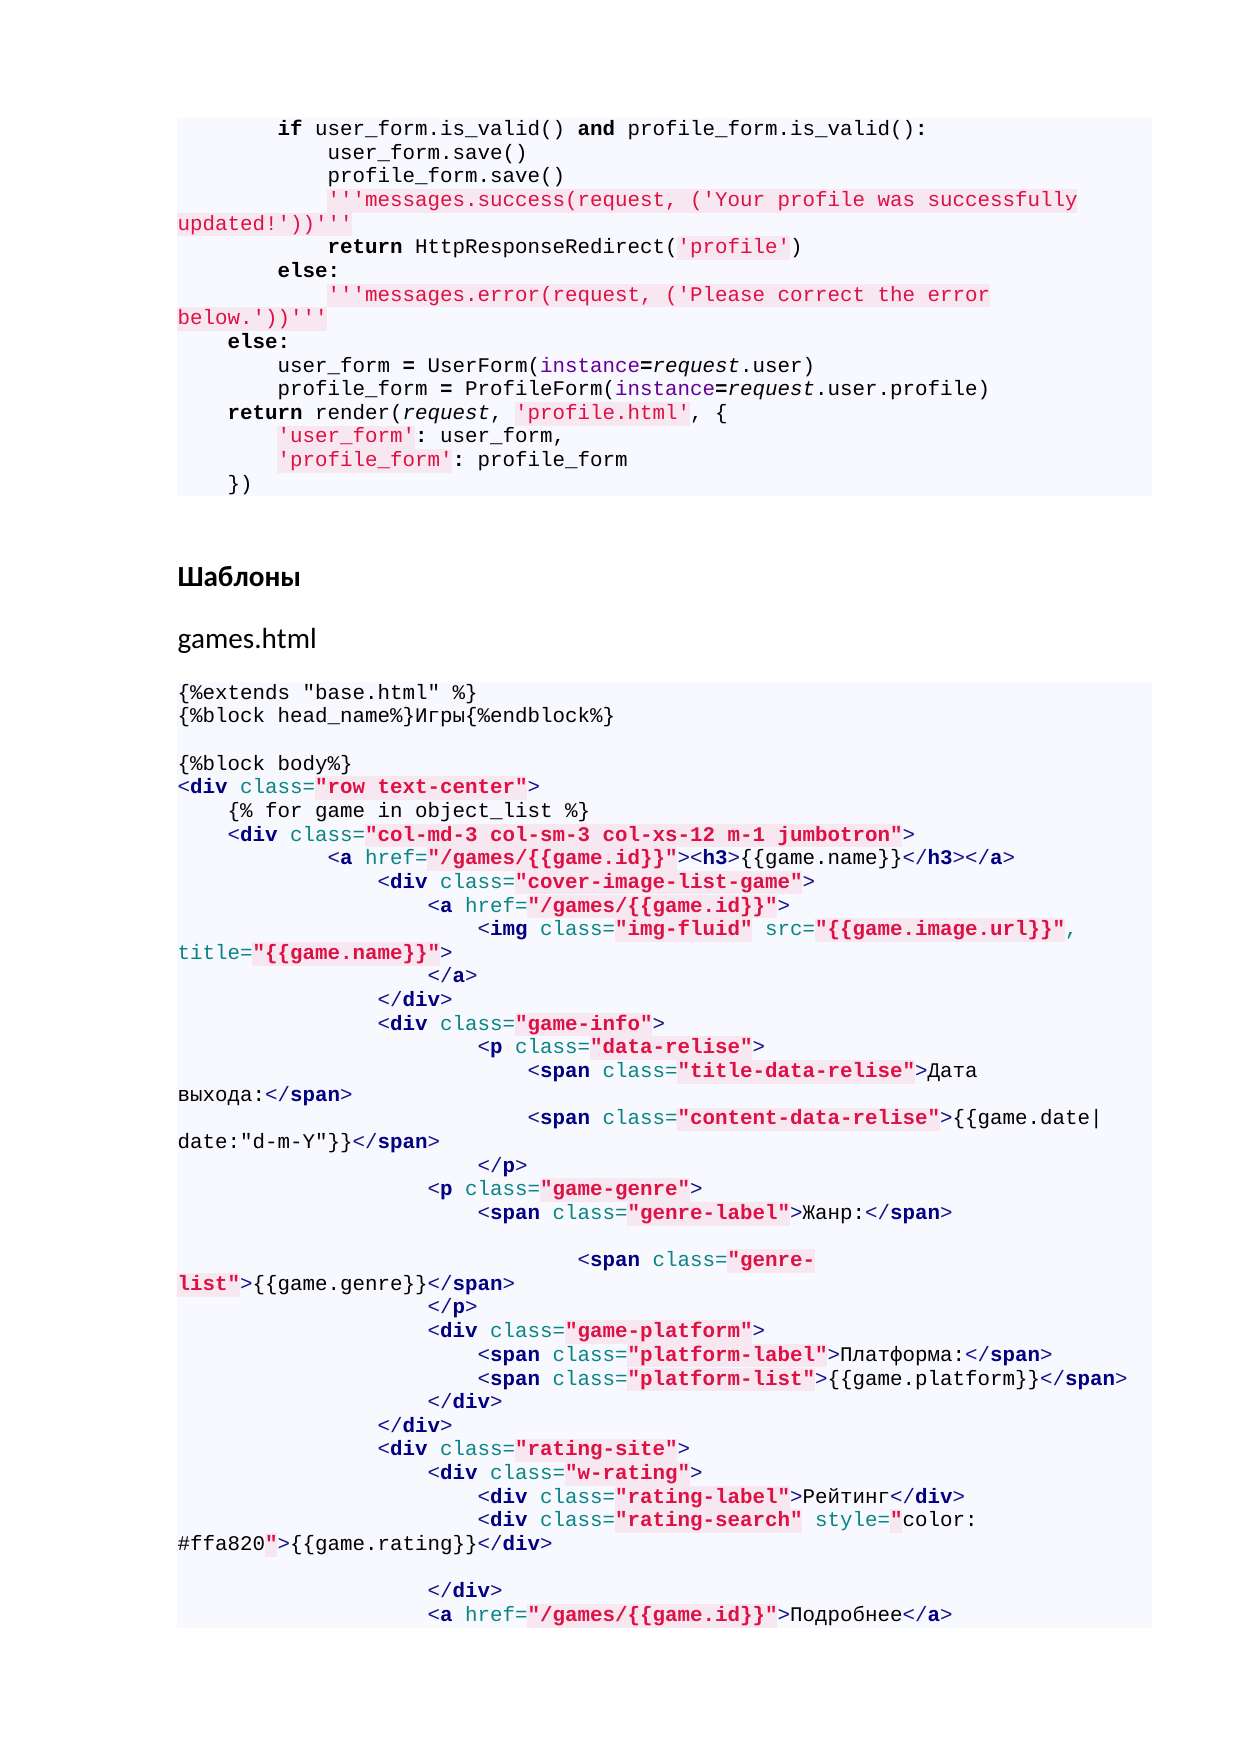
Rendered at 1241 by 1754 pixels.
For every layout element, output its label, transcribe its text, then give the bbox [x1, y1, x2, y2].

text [177, 682, 1152, 1628]
text games.html [177, 620, 1152, 656]
text Шаблоны [177, 558, 1152, 594]
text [177, 118, 1152, 496]
